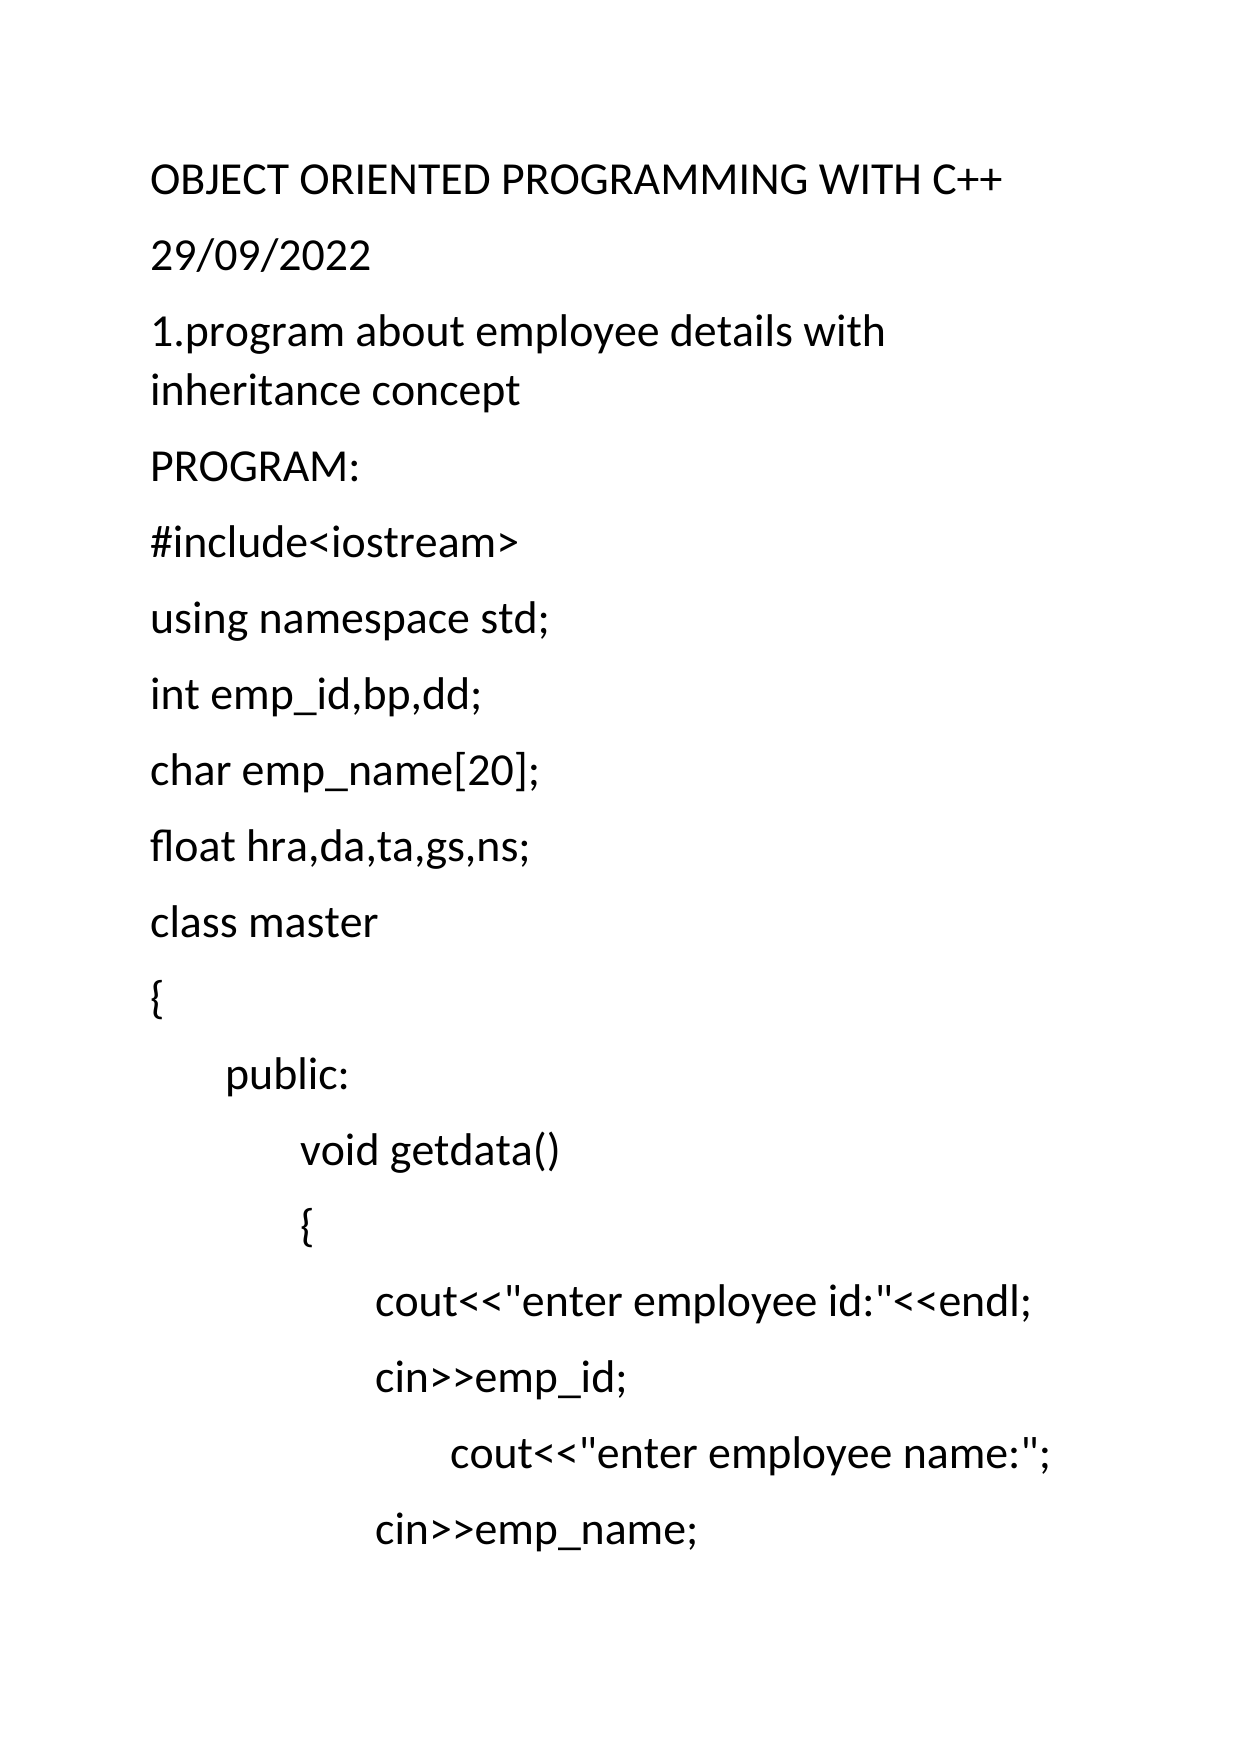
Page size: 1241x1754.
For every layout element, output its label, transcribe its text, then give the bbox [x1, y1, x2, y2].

text public: [150, 1044, 1090, 1101]
text float hra,da,ta,gs,ns; [150, 817, 1090, 873]
text cin>>emp_name; [150, 1500, 1090, 1556]
text #include<iostream> [150, 513, 1090, 569]
text using namespace std; [150, 589, 1090, 645]
text { [150, 1196, 1090, 1252]
text OBJECT ORIENTED PROGRAMMING WITH C++ [150, 150, 1090, 206]
text { [150, 969, 1090, 1024]
text 29/09/2022 [150, 226, 1090, 282]
text cout<<"enter employee id:"<<endl; [150, 1272, 1090, 1328]
text cout<<"enter employee name:"; [150, 1424, 1090, 1480]
text int emp_id,bp,dd; [150, 665, 1090, 721]
text void getdata() [150, 1121, 1090, 1176]
text 1.program about employee details with inheritance concept [150, 302, 1090, 417]
text class master [150, 893, 1090, 949]
text char emp_name[20]; [150, 741, 1090, 797]
text PROGRAM: [150, 437, 1090, 493]
text cin>>emp_id; [150, 1348, 1090, 1404]
